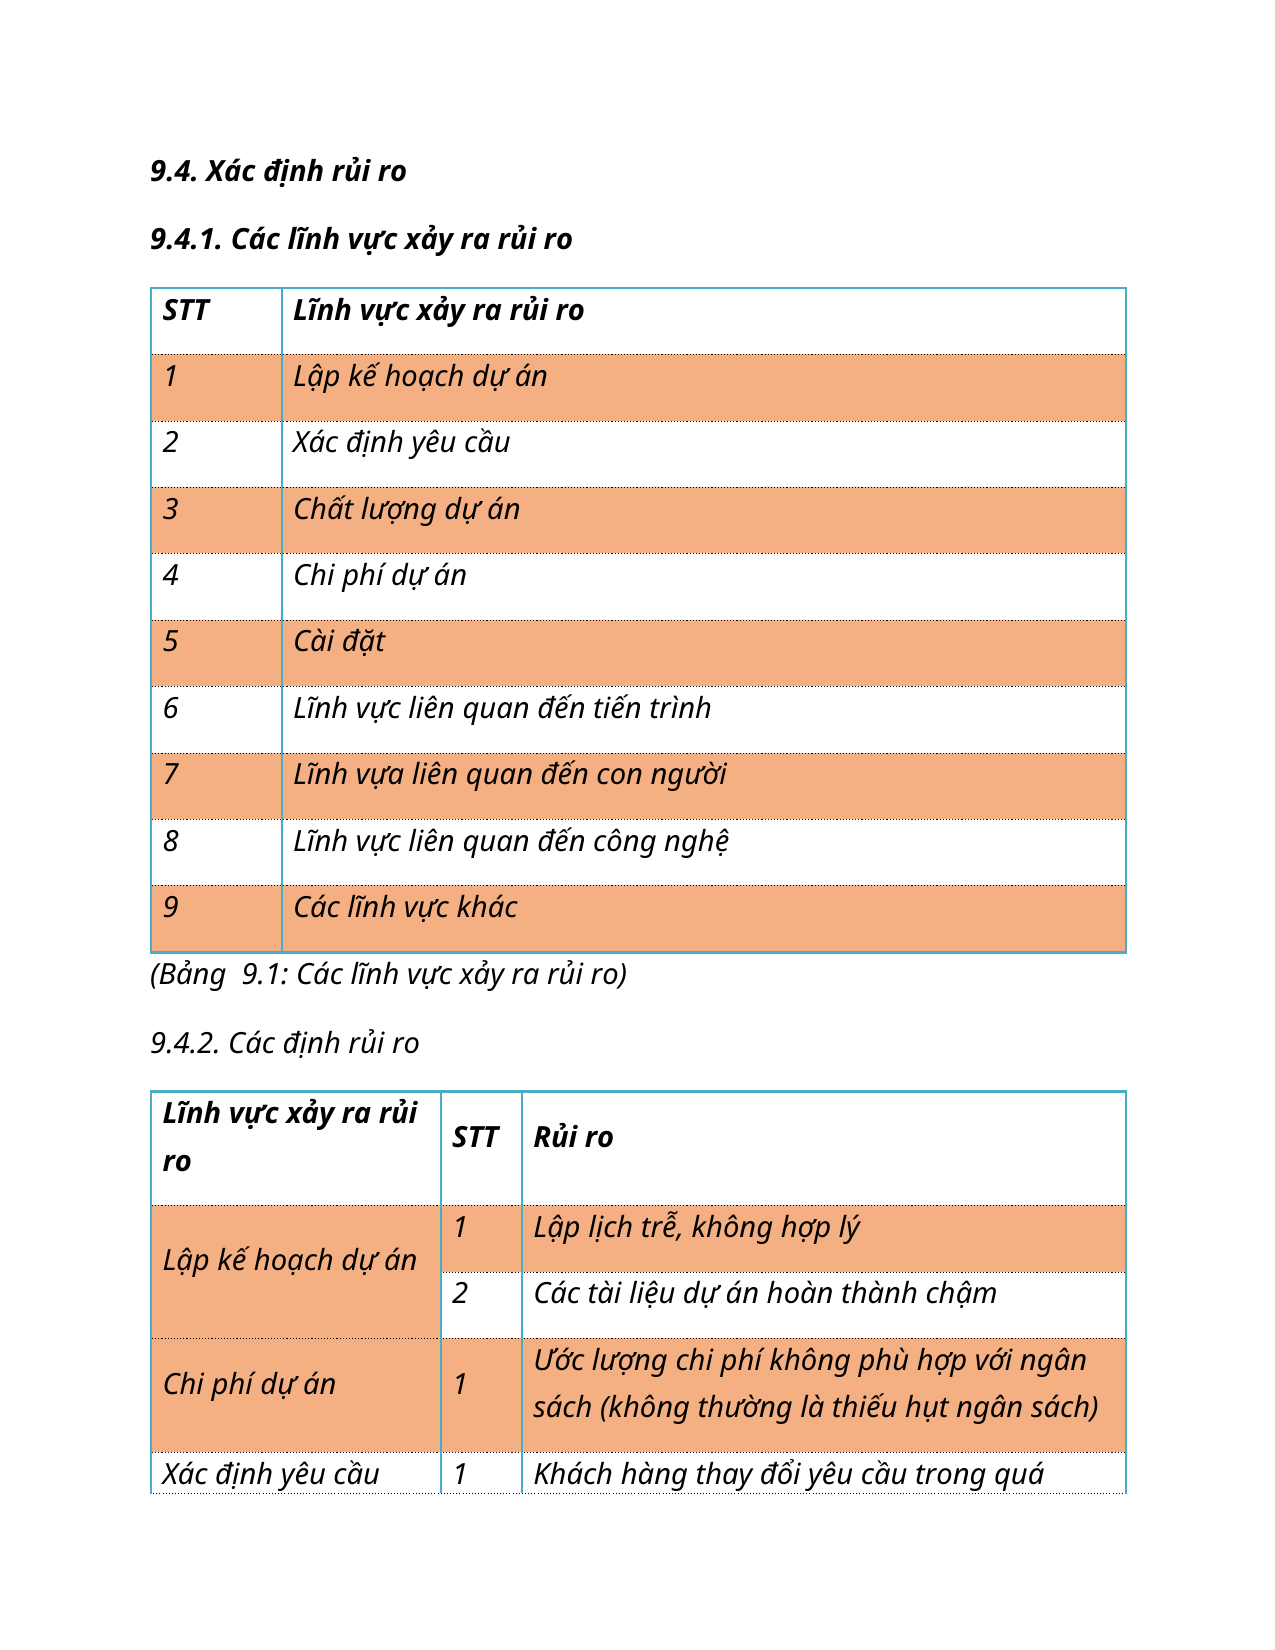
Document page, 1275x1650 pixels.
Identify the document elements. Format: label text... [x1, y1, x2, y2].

table_cell 9 [152, 885, 281, 951]
table_cell Lập kế hoạch dự án [152, 1205, 440, 1338]
table_cell Chi phí dự án [152, 1338, 440, 1452]
table_cell Lĩnh vựa liên quan đến con người [283, 753, 1125, 819]
table_cell 3 [152, 487, 281, 553]
table_cell 2 [152, 421, 281, 487]
table_cell Cài đặt [283, 620, 1125, 686]
table_cell Các lĩnh vực khác [283, 885, 1125, 951]
text 9.4.1. Các lĩnh vực xảy ra rủi ro [150, 218, 1125, 258]
table_cell 5 [152, 620, 281, 686]
text 9.4.2. Các định rủi ro [150, 1022, 1125, 1062]
table_cell Các tài liệu dự án hoàn thành chậm [523, 1272, 1125, 1338]
table_cell Xác định yêu cầu [152, 1452, 440, 1493]
table_cell 1 [152, 354, 281, 421]
text (Bảng 9.1: Các lĩnh vực xảy ra rủi ro) [150, 954, 1125, 993]
table_cell 1 [442, 1452, 521, 1493]
table_header Rủi ro [523, 1093, 1125, 1205]
table_cell Lĩnh vực liên quan đến tiến trình [283, 686, 1125, 752]
table_cell Chất lượng dự án [283, 487, 1125, 553]
table_header STT [442, 1093, 521, 1205]
table_cell 1 [442, 1338, 521, 1452]
table_header STT [152, 289, 281, 354]
table_cell Ước lượng chi phí không phù hợp với ngân sách (không thường là thiếu hụt ngân sách) [523, 1338, 1125, 1452]
table_cell 8 [152, 819, 281, 885]
table_cell 1 [442, 1205, 521, 1272]
table_cell 2 [442, 1272, 521, 1338]
table_cell 6 [152, 686, 281, 752]
table_header Lĩnh vực xảy ra rủi ro [283, 289, 1125, 354]
table_cell 4 [152, 553, 281, 620]
table_header Lĩnh vực xảy ra rủi ro [152, 1093, 440, 1205]
table_cell Xác định yêu cầu [283, 421, 1125, 487]
table_cell Lĩnh vực liên quan đến công nghệ [283, 819, 1125, 885]
table_cell 7 [152, 753, 281, 819]
text 9.4. Xác định rủi ro [150, 150, 1125, 190]
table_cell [523, 1452, 1125, 1493]
table_cell Lập kế hoạch dự án [283, 354, 1125, 421]
table_cell Lập lịch trễ, không hợp lý [523, 1205, 1125, 1272]
table_cell Chi phí dự án [283, 553, 1125, 620]
